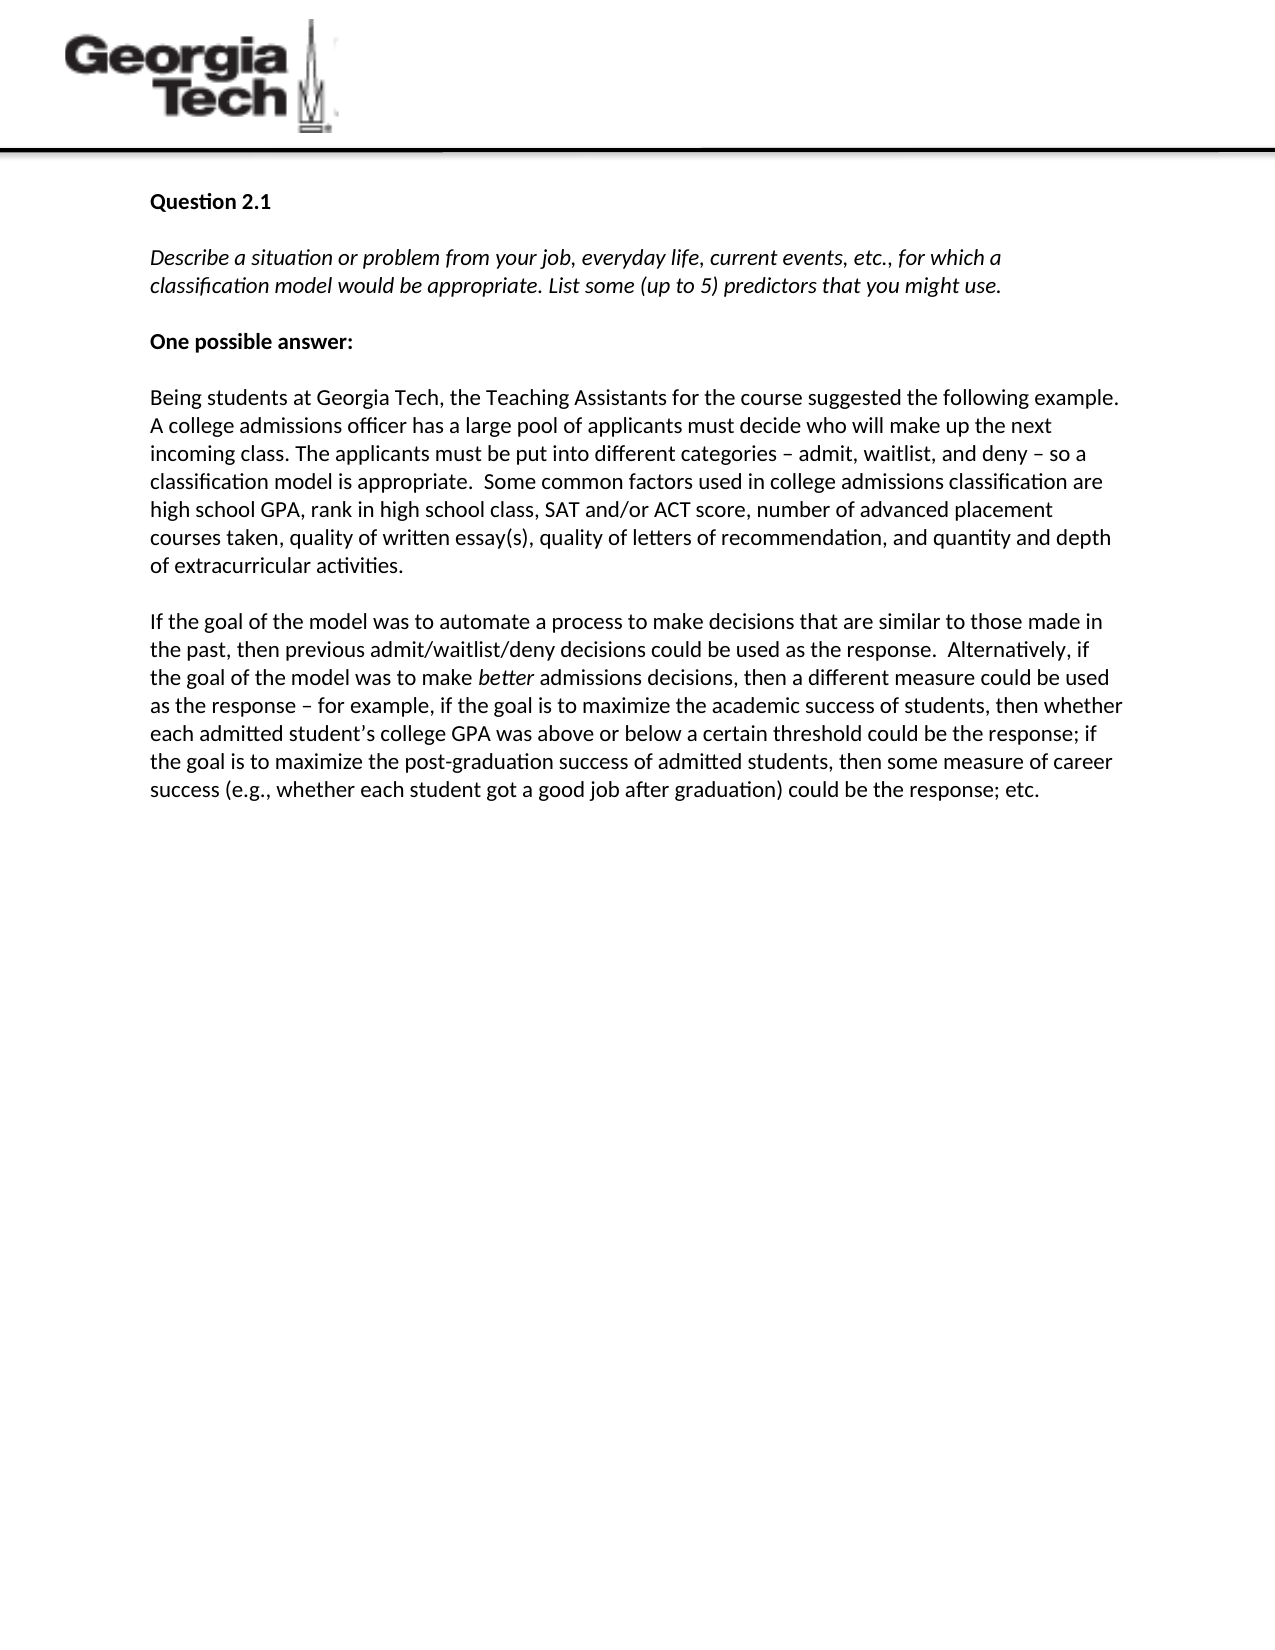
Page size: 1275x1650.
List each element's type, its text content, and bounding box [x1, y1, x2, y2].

text One possible answer: [150, 327, 1125, 355]
text Question 2.1 [150, 187, 1125, 215]
picture [65, 19, 339, 133]
text Describe a situation or problem from your job, everyday life, current events, etc., for which a classification model would be appropriate. List some (up to 5) predictors that you might use. [150, 243, 1125, 299]
text If the goal of the model was to automate a process to make decisions that are similar to those made in the past, then previous admit/waitlist/deny decisions could be used as the response. Alternatively, if the goal of the model was to make better admissions decisions, then a different measure could be used as the response – for example, if the goal is to maximize the academic success of students, then whether each admitted student’s college GPA was above or below a certain threshold could be the response; if the goal is to maximize the post-graduation success of admitted students, then some measure of career success (e.g., whether each student got a good job after graduation) could be the response; etc. [150, 607, 1125, 803]
text Being students at Georgia Tech, the Teaching Assistants for the course suggested the following example. A college admissions officer has a large pool of applicants must decide who will make up the next incoming class. The applicants must be put into different categories – admit, waitlist, and deny – so a classification model is appropriate. Some common factors used in college admissions classification are high school GPA, rank in high school class, SAT and/or ACT score, number of advanced placement courses taken, quality of written essay(s), quality of letters of recommendation, and quantity and depth of extracurricular activities. [150, 383, 1125, 579]
